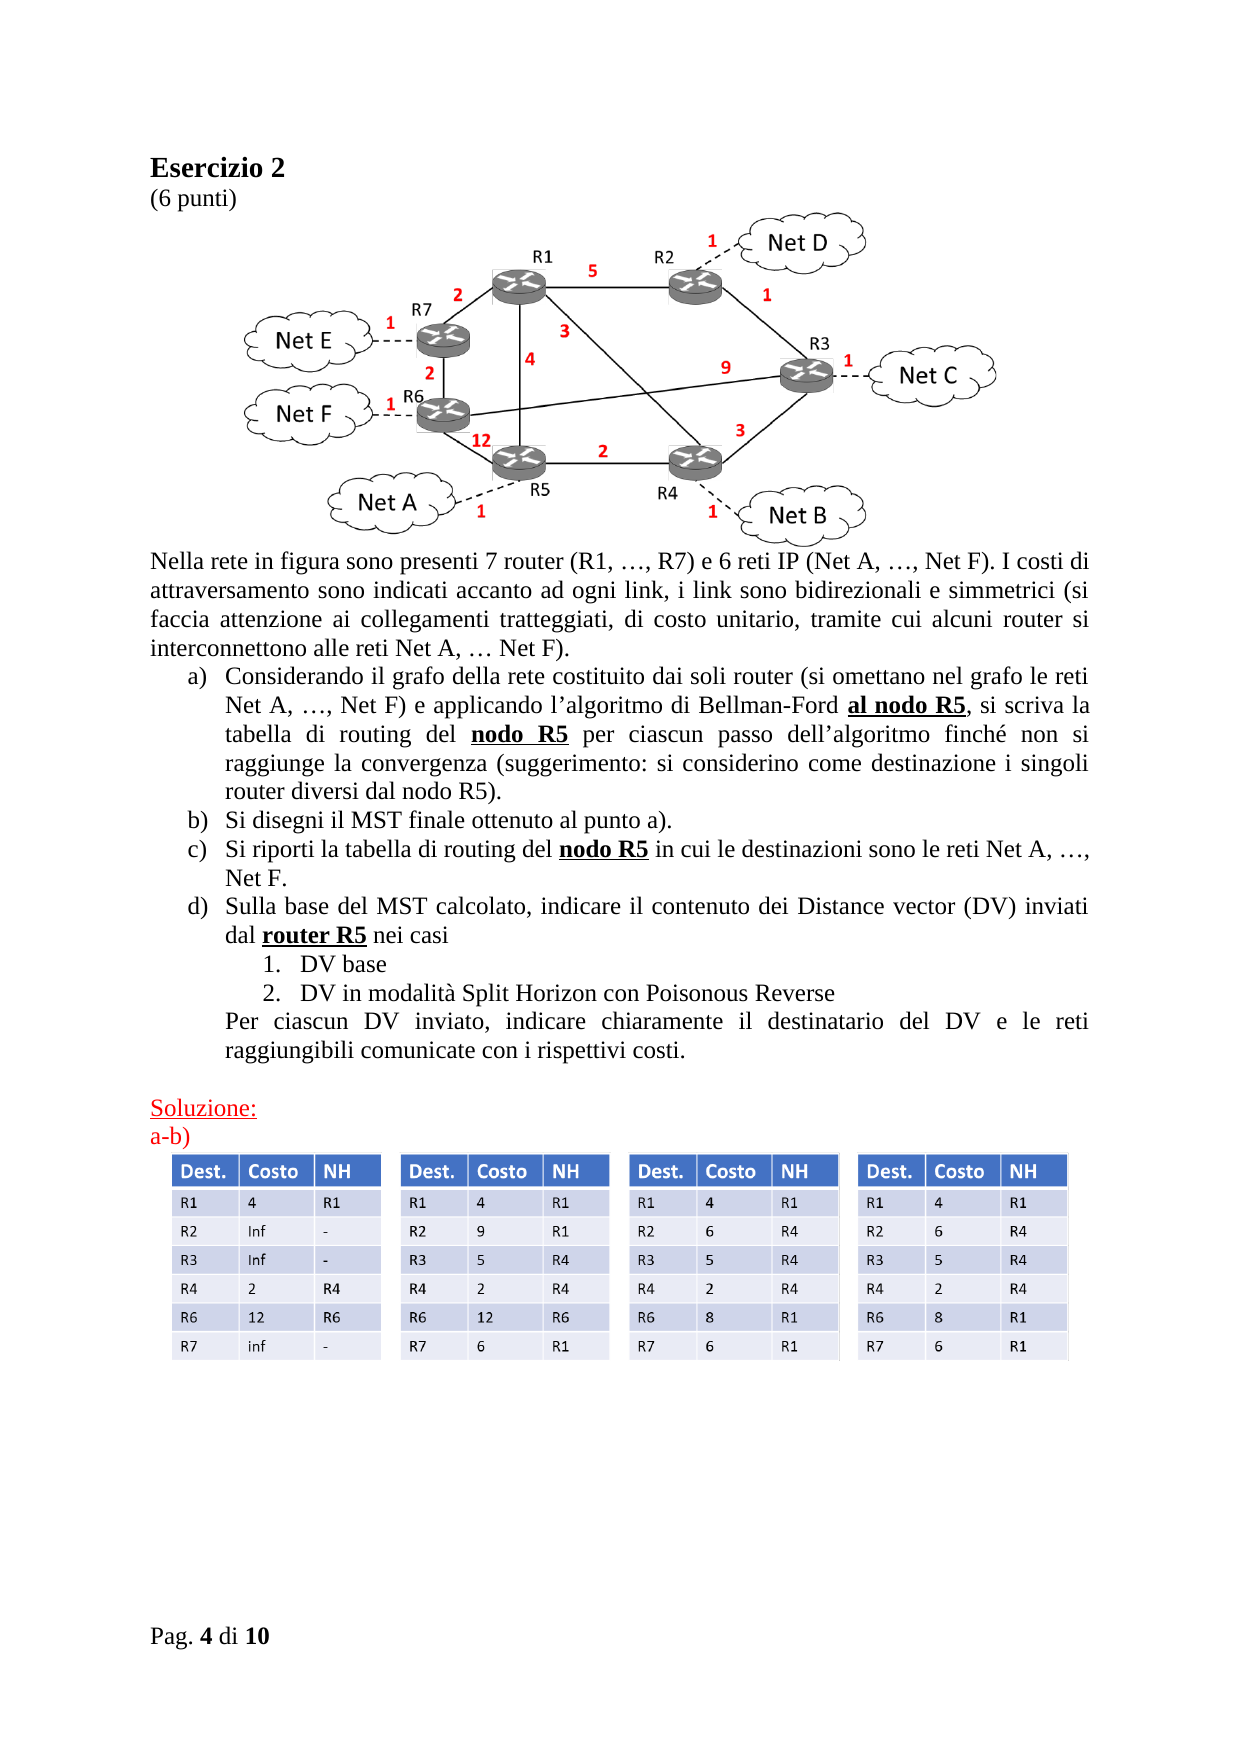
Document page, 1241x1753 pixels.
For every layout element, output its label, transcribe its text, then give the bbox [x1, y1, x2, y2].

text a-b) [150, 1121, 1090, 1150]
text (6 punti) [150, 183, 1090, 212]
list DV in modalità Split Horizon con Poisonous Reverse [262, 978, 1090, 1006]
text Esercizio 2 [150, 150, 1090, 183]
list Sulla base del MST calcolato, indicare il contenuto dei Distance vector (DV) inviati dal router R5 nei casi [187, 891, 1090, 949]
text Soluzione: [150, 1093, 1090, 1121]
picture [243, 212, 997, 547]
list Si disegni il MST finale ottenuto al punto a). [187, 805, 1090, 834]
text Nella rete in figura sono presenti 7 router (R1, …, R7) e 6 reti IP (Net A, …, Net F). I costi di attraversamento sono indicati accanto ad ogni link, i link sono bidirezionali e simmetrici (si faccia attenzione ai collegamenti tratteggiati, di costo unitario, tramite cui alcuni router si interconnettono alle reti Net A, … Net F). [150, 546, 1090, 661]
list Considerando il grafo della rete costituito dai soli router (si omettano nel grafo le reti Net A, …, Net F) e applicando l’algoritmo di Bellman-Ford al nodo R5, si scriva la tabella di routing del nodo R5 per ciascun passo dell’algoritmo finché non si raggiunge la convergenza (suggerimento: si considerino come destinazione i singoli router diversi dal nodo R5). [187, 661, 1090, 805]
list Si riporti la tabella di routing del nodo R5 in cui le destinazioni sono le reti Net A, …, Net F. [187, 834, 1090, 891]
list DV base [262, 949, 1090, 978]
picture [170, 1150, 1070, 1366]
text Per ciascun DV inviato, indicare chiaramente il destinatario del DV e le reti raggiungibili comunicate con i rispettivi costi. [225, 1006, 1090, 1064]
